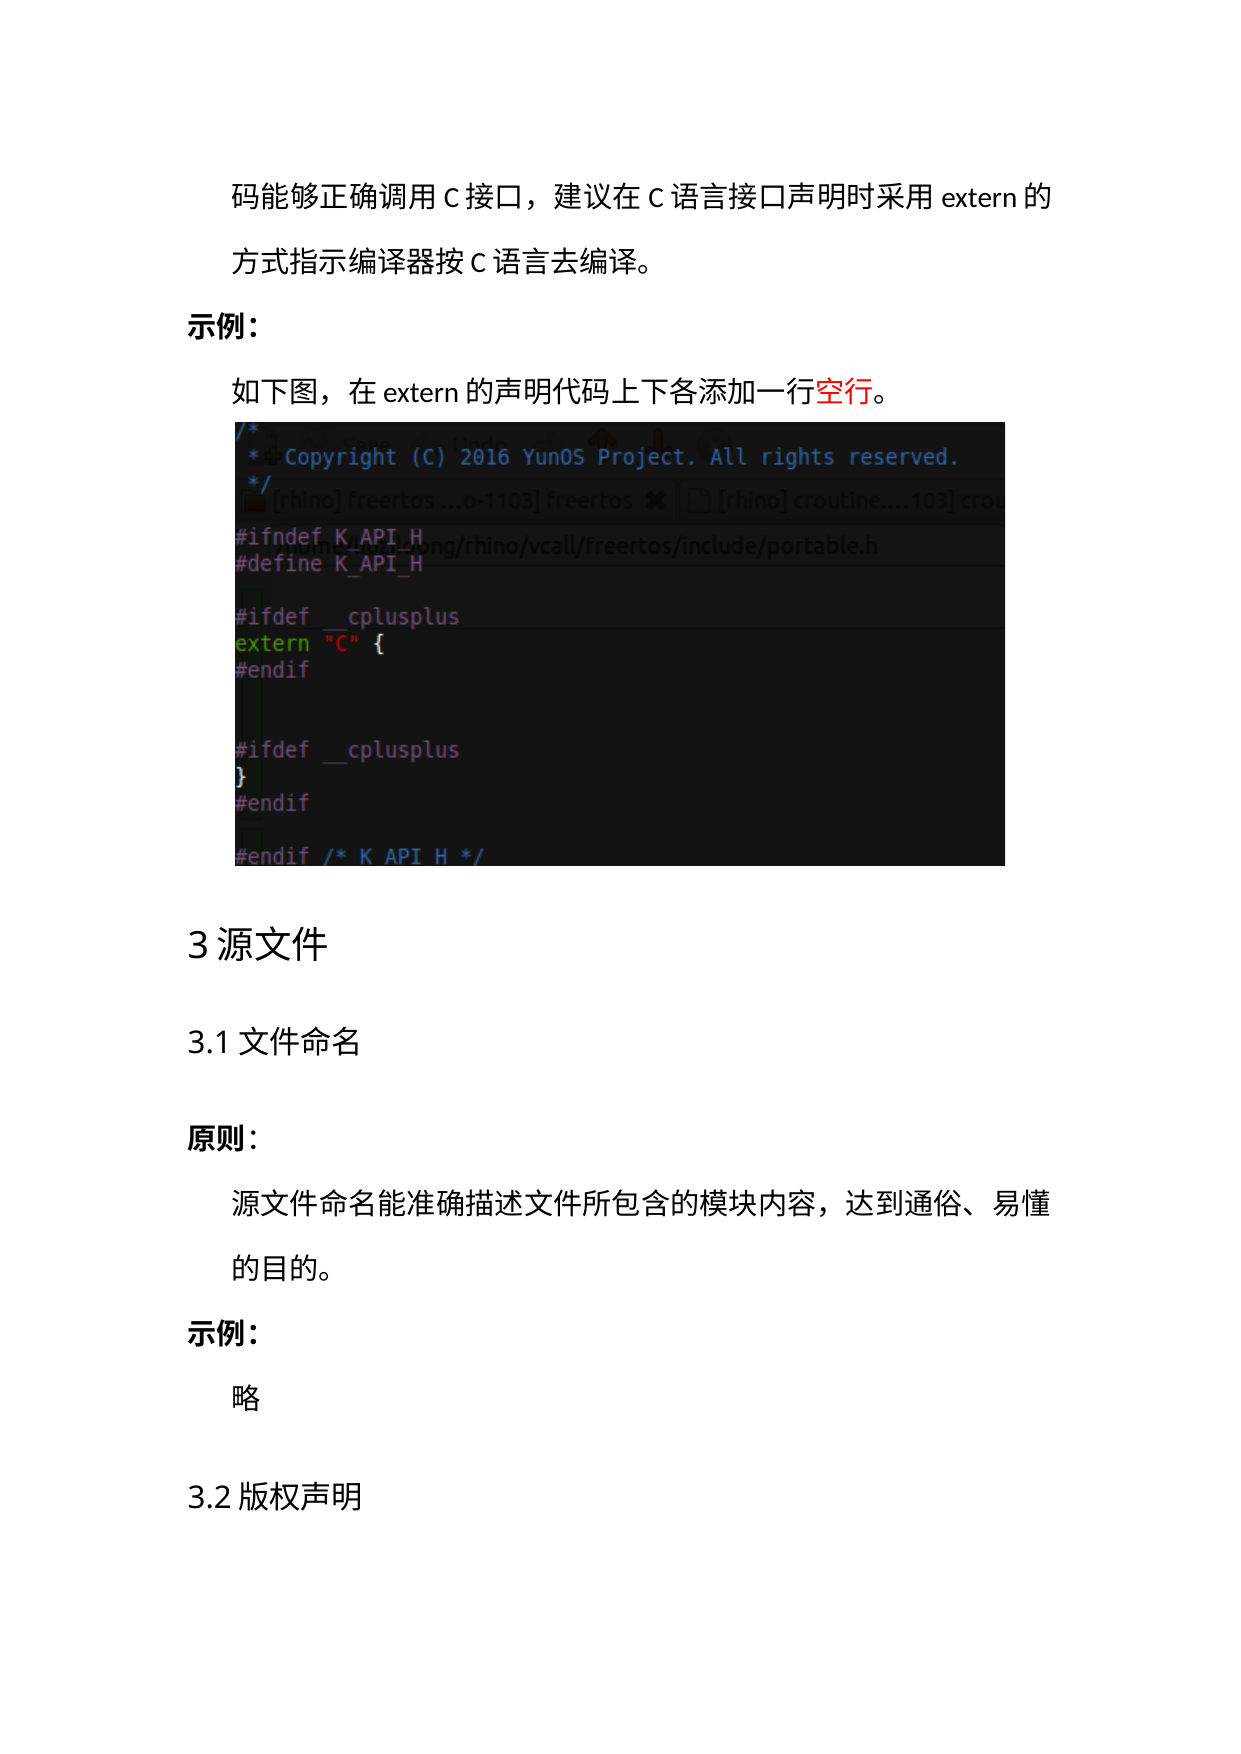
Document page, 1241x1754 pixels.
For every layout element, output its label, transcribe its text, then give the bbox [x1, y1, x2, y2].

text 3.2版权声明 [187, 1462, 1053, 1527]
text 示例： [187, 1299, 1053, 1364]
text 略 [187, 1364, 1053, 1429]
text 3.1文件命名 [187, 1007, 1053, 1072]
text 如下图，在extern的声明代码上下各添加一行空行。 [187, 357, 1053, 422]
text 原则： [187, 1104, 1053, 1169]
text 示例： [187, 292, 1053, 357]
text 源文件命名能准确描述文件所包含的模块内容，达到通俗、易懂的目的。 [231, 1169, 1053, 1299]
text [231, 162, 1053, 292]
picture [235, 422, 1006, 866]
text 3源文件 [187, 909, 1053, 974]
